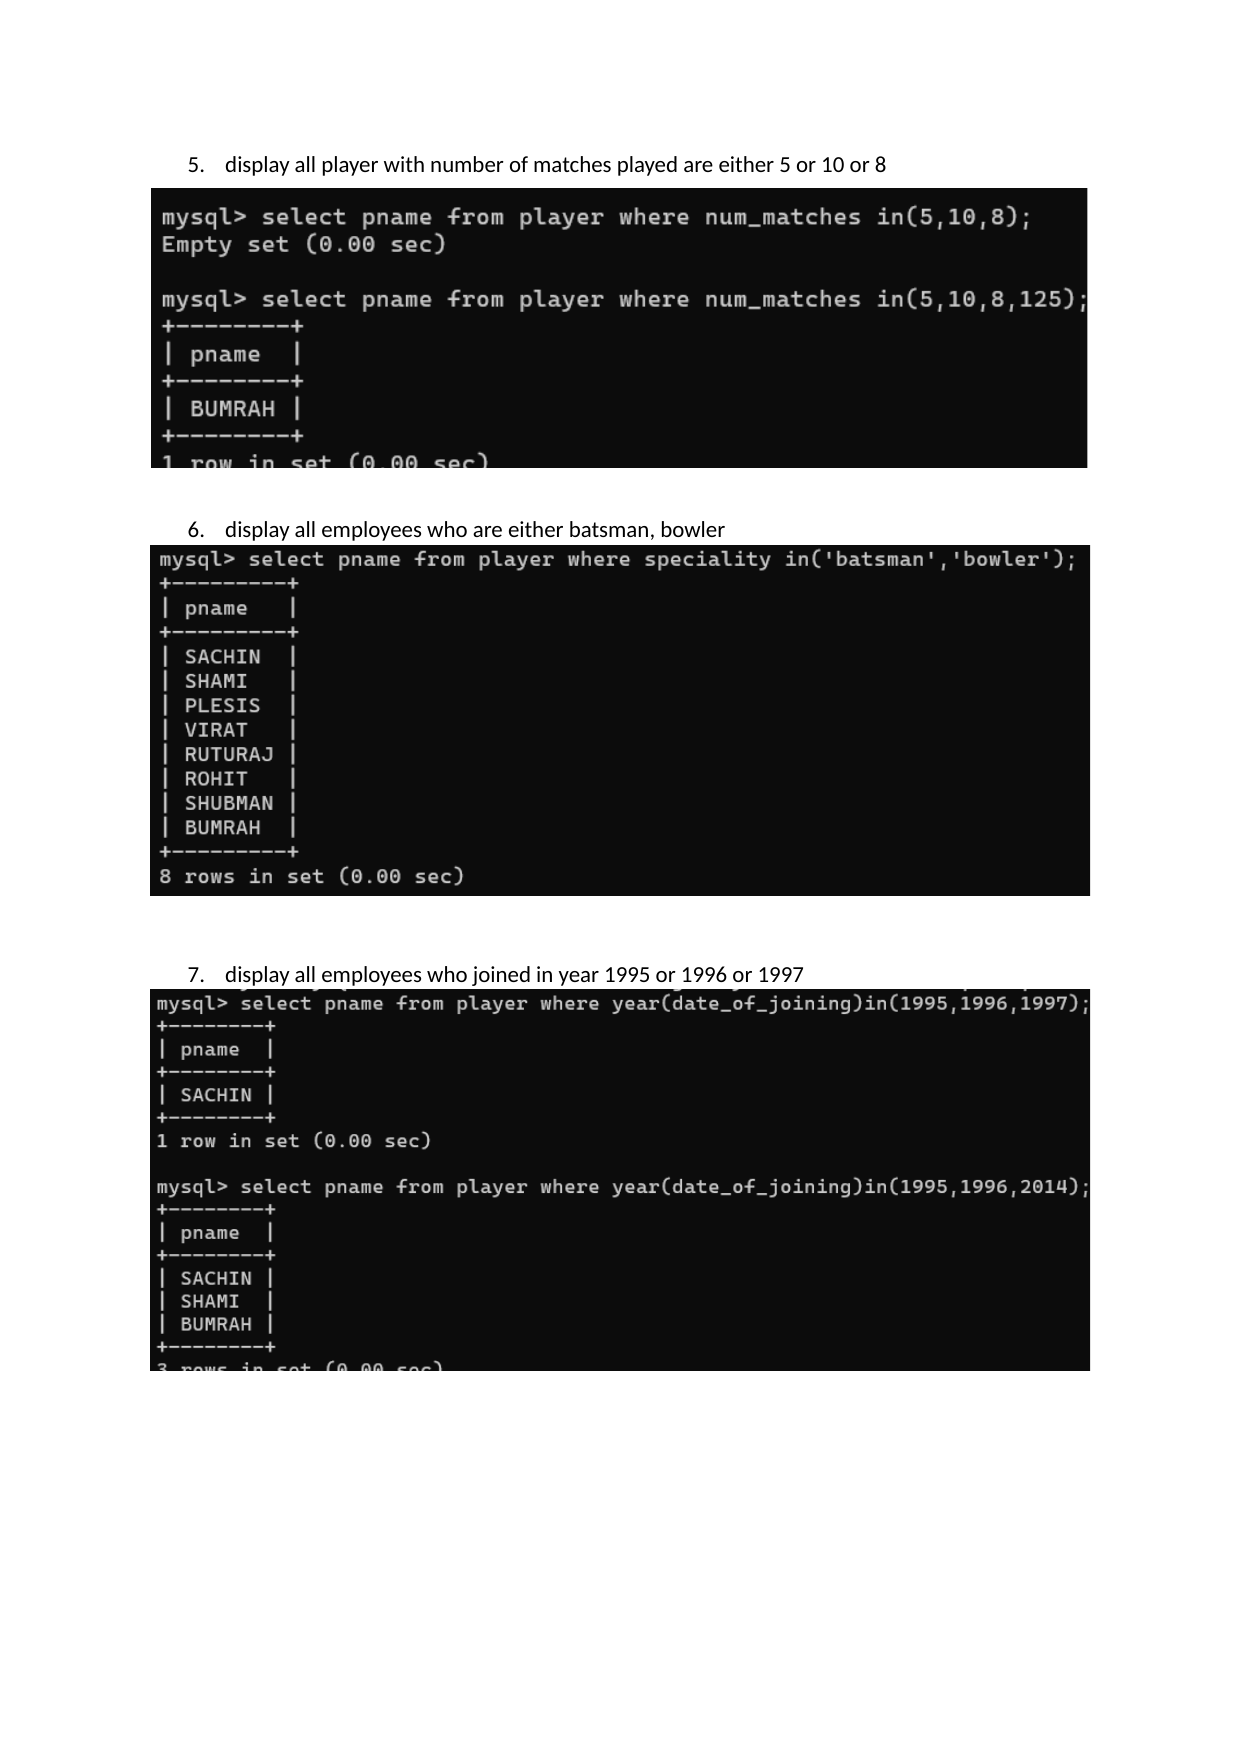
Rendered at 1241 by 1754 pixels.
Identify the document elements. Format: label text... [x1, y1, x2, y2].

list display all employees who joined in year 1995 or 1996 or 1997 [187, 960, 1090, 988]
picture [150, 989, 1091, 1371]
list display all employees who are either batsman, bowler [187, 515, 1090, 543]
picture [150, 545, 1091, 896]
list display all player with number of matches played are either 5 or 10 or 8 [187, 150, 1090, 178]
picture [150, 188, 1087, 467]
